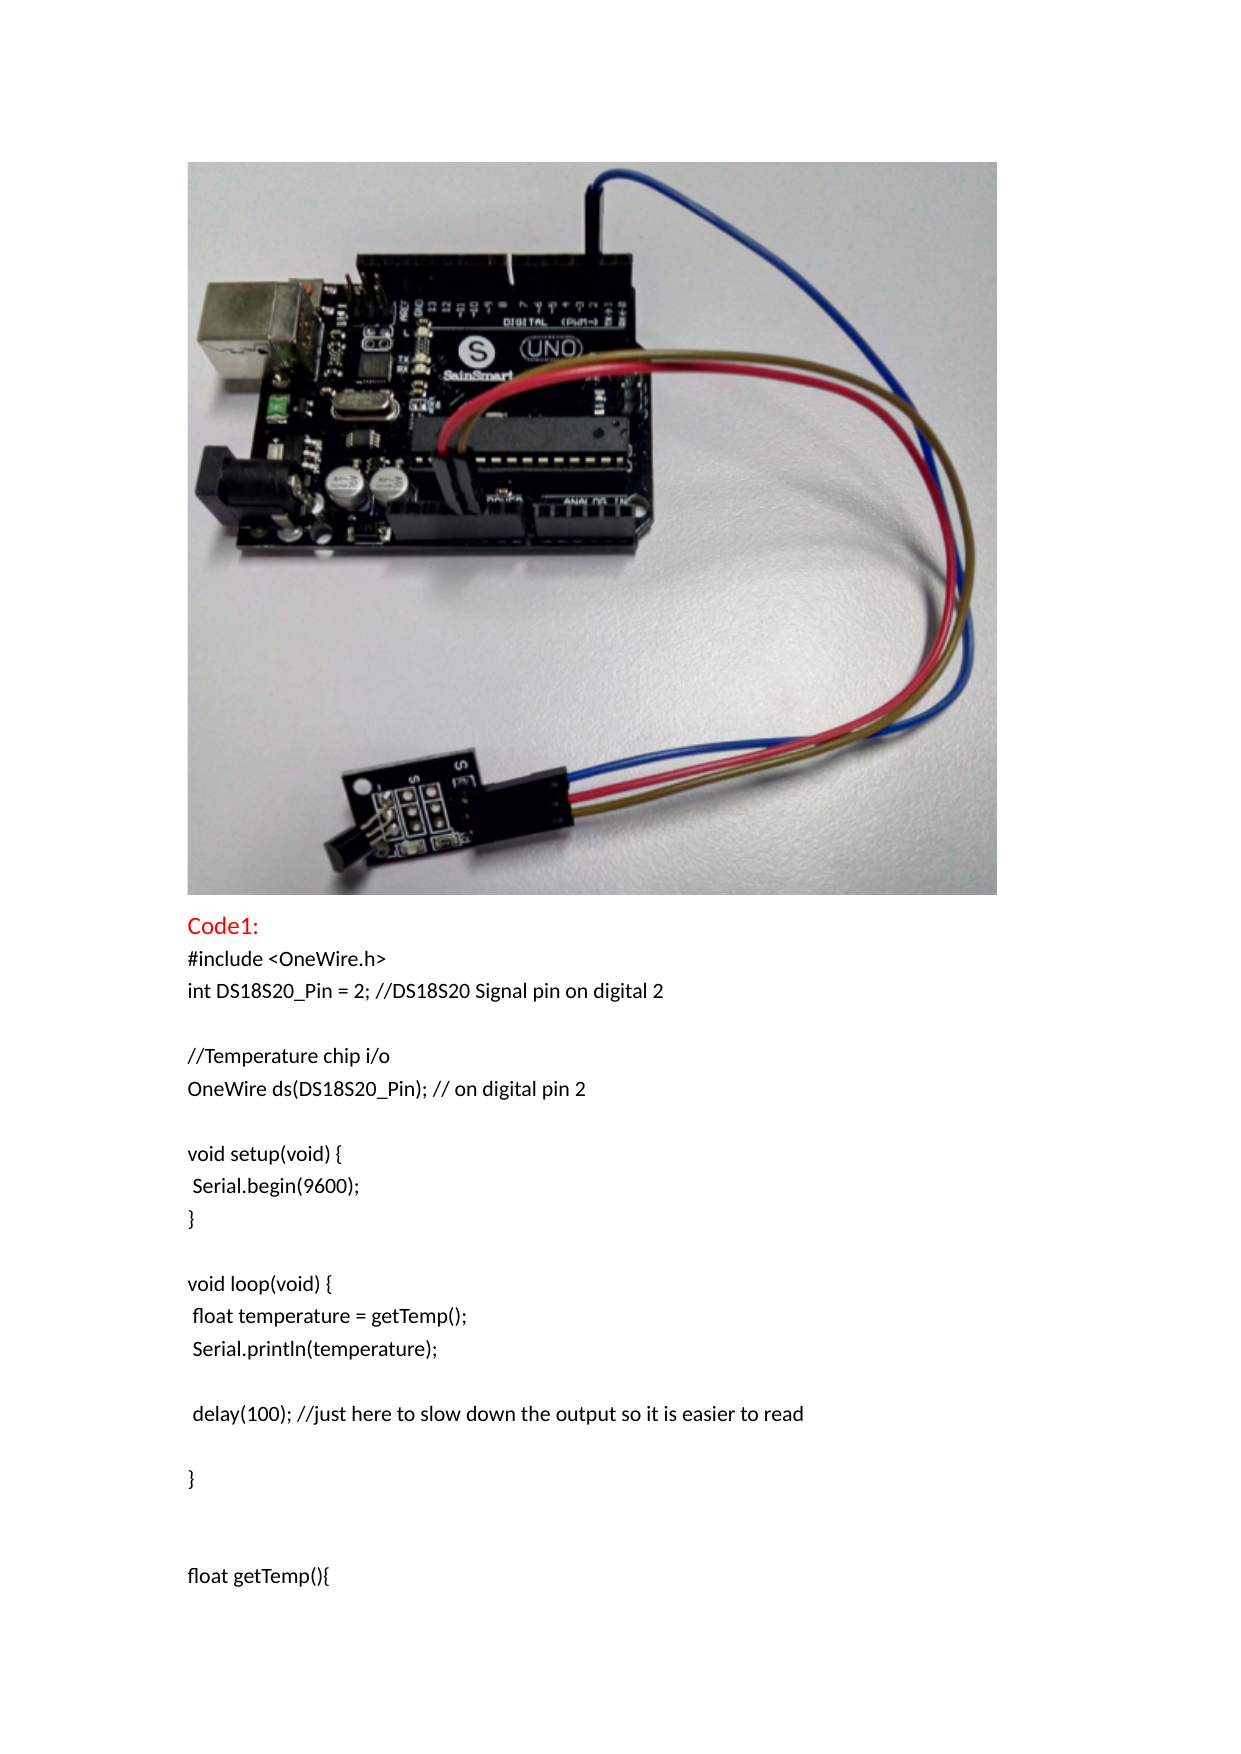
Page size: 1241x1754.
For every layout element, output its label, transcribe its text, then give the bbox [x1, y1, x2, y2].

text Serial.begin(9600); [187, 1169, 1053, 1202]
text #include <OneWire.h> [187, 942, 1053, 974]
text float getTemp(){ [187, 1559, 1053, 1592]
text OneWire ds(DS18S20_Pin); // on digital pin 2 [187, 1072, 1053, 1104]
text Code1: [187, 909, 1053, 942]
text } [187, 1462, 1053, 1494]
text void setup(void) { [187, 1137, 1053, 1169]
text float temperature = getTemp(); [187, 1299, 1053, 1332]
text Serial.println(temperature); [187, 1332, 1053, 1364]
text delay(100); //just here to slow down the output so it is easier to read [187, 1397, 1053, 1429]
text void loop(void) { [187, 1267, 1053, 1299]
picture [187, 162, 997, 895]
text } [187, 1202, 1053, 1234]
text //Temperature chip i/o [187, 1039, 1053, 1072]
text int DS18S20_Pin = 2; //DS18S20 Signal pin on digital 2 [187, 974, 1053, 1007]
